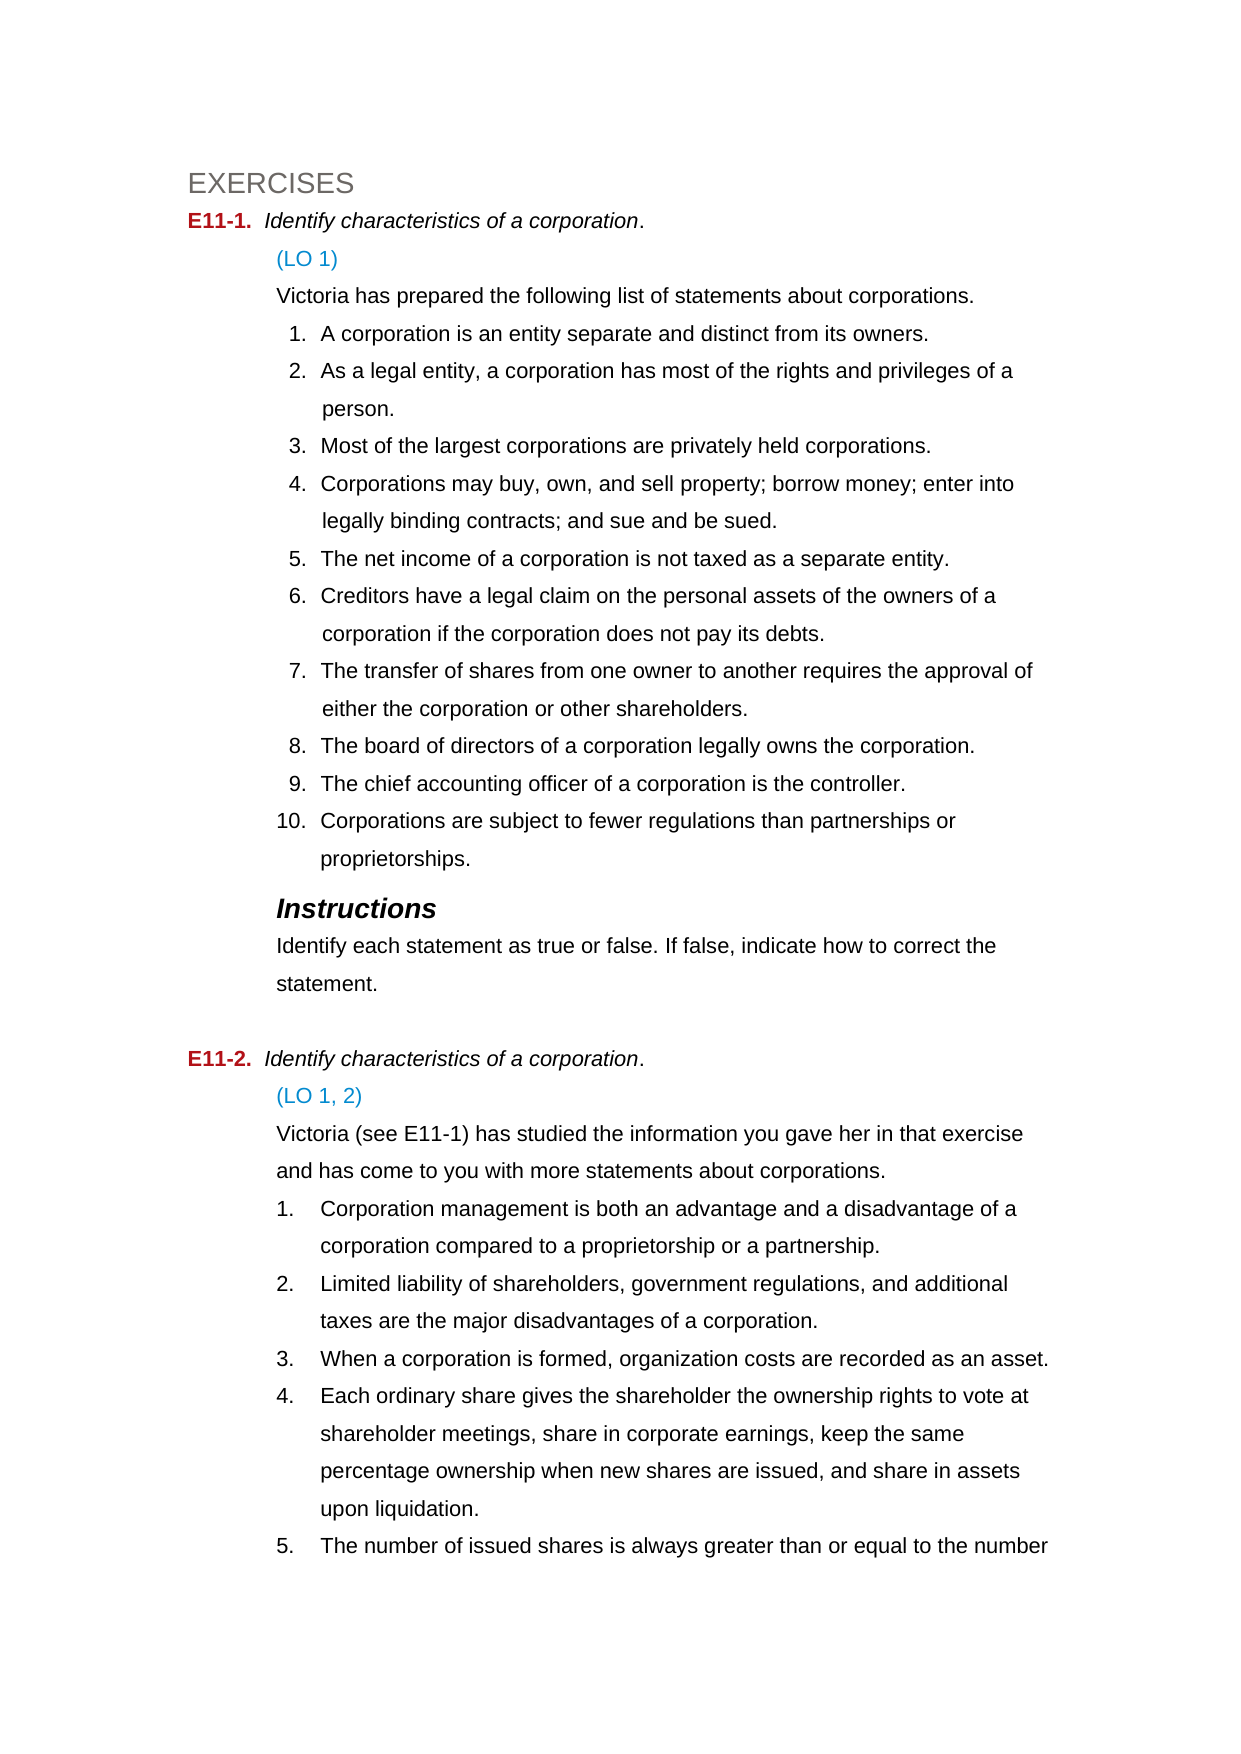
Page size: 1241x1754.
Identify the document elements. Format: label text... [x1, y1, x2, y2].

text Instructions [276, 889, 1053, 927]
text 3. When a corporation is formed, organization costs are recorded as an asset. [276, 1339, 1053, 1377]
text 4. Corporations may buy, own, and sell property; borrow money; enter into legally binding contracts; and sue and be sued. [288, 464, 1053, 539]
text 6. Creditors have a legal claim on the personal assets of the owners of a corporation if the corporation does not pay its debts. [288, 577, 1053, 652]
text (LO 1, 2) [276, 1077, 1053, 1114]
text (LO 1) [276, 239, 1053, 277]
text Identify each statement as true or false. If false, indicate how to correct the statement. [276, 927, 1053, 1002]
text 2. Limited liability of shareholders, government regulations, and additional taxes are the major disadvantages of a corporation. [276, 1264, 1053, 1339]
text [276, 1527, 1053, 1564]
text E11-2. Identify characteristics of a corporation. [187, 1039, 1053, 1077]
text 1. A corporation is an entity separate and distinct from its owners. [288, 314, 1053, 352]
text 9. The chief accounting officer of a corporation is the controller. [288, 764, 1053, 802]
text Victoria has prepared the following list of statements about corporations. [276, 277, 1053, 314]
text 4. Each ordinary share gives the shareholder the ownership rights to vote at shareholder meetings, share in corporate earnings, keep the same percentage ownership when new shares are issued, and share in assets upon liquidation. [276, 1377, 1053, 1527]
text E11-1. Identify characteristics of a corporation. [187, 202, 1053, 239]
text 10. Corporations are subject to fewer regulations than partnerships or proprietorships. [276, 802, 1053, 877]
text 7. The transfer of shares from one owner to another requires the approval of either the corporation or other shareholders. [288, 652, 1053, 727]
text 1. Corporation management is both an advantage and a disadvantage of a corporation compared to a proprietorship or a partnership. [276, 1189, 1053, 1264]
text 8. The board of directors of a corporation legally owns the corporation. [288, 727, 1053, 764]
text EXERCISES [187, 164, 1053, 202]
text 3. Most of the largest corporations are privately held corporations. [288, 427, 1053, 464]
text Victoria (see E11-1) has studied the information you gave her in that exercise and has come to you with more statements about corporations. [276, 1114, 1053, 1189]
text 5. The net income of a corporation is not taxed as a separate entity. [288, 539, 1053, 577]
text 2. As a legal entity, a corporation has most of the rights and privileges of a person. [288, 352, 1053, 427]
